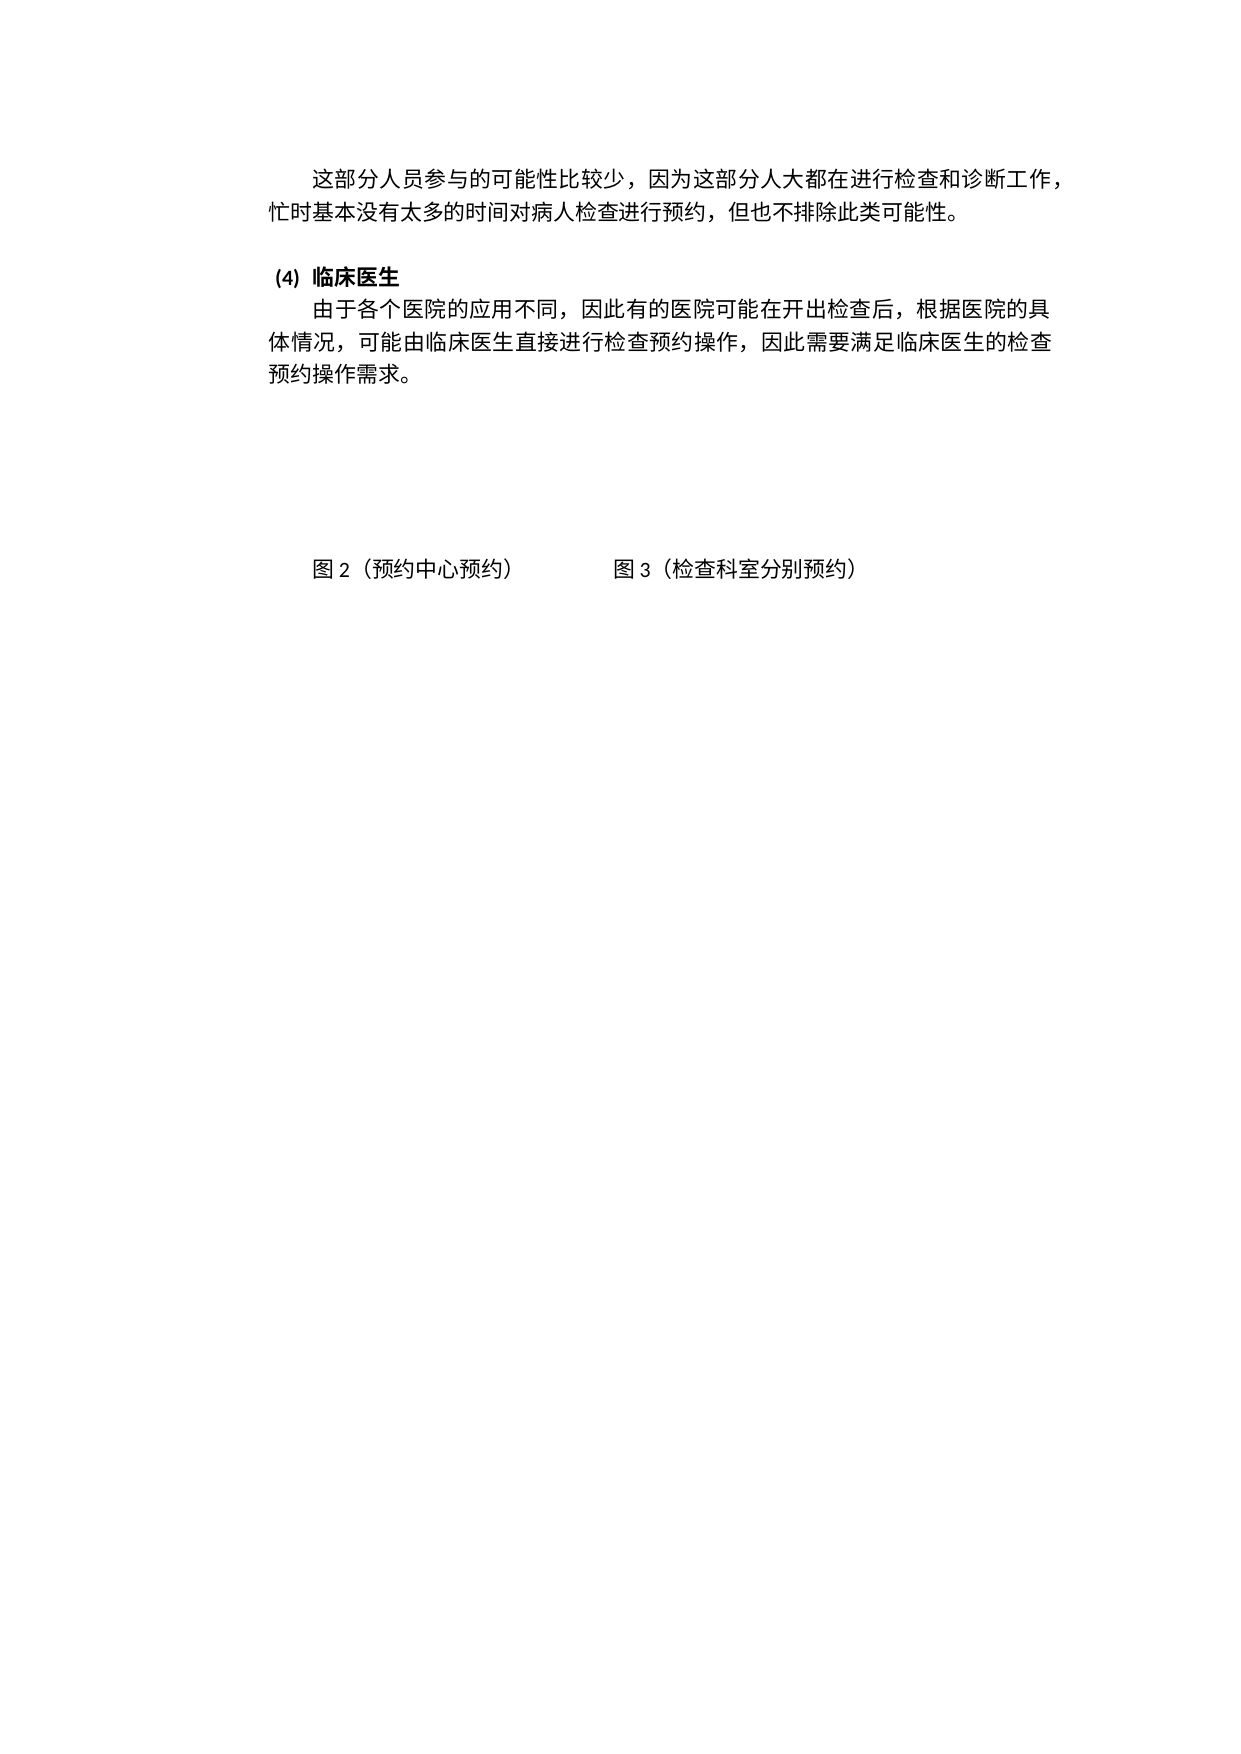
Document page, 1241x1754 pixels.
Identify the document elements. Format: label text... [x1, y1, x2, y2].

list 临床医生 [275, 259, 1053, 292]
text 图2（预约中心预约） 图3（检查科室分别预约） [269, 552, 1053, 584]
text 由于各个医院的应用不同，因此有的医院可能在开出检查后，根据医院的具体情况，可能由临床医生直接进行检查预约操作，因此需要满足临床医生的检查预约操作需求。 [269, 292, 1053, 389]
text 这部分人员参与的可能性比较少，因为这部分人大都在进行检查和诊断工作，忙时基本没有太多的时间对病人检查进行预约，但也不排除此类可能性。 [269, 162, 1053, 227]
